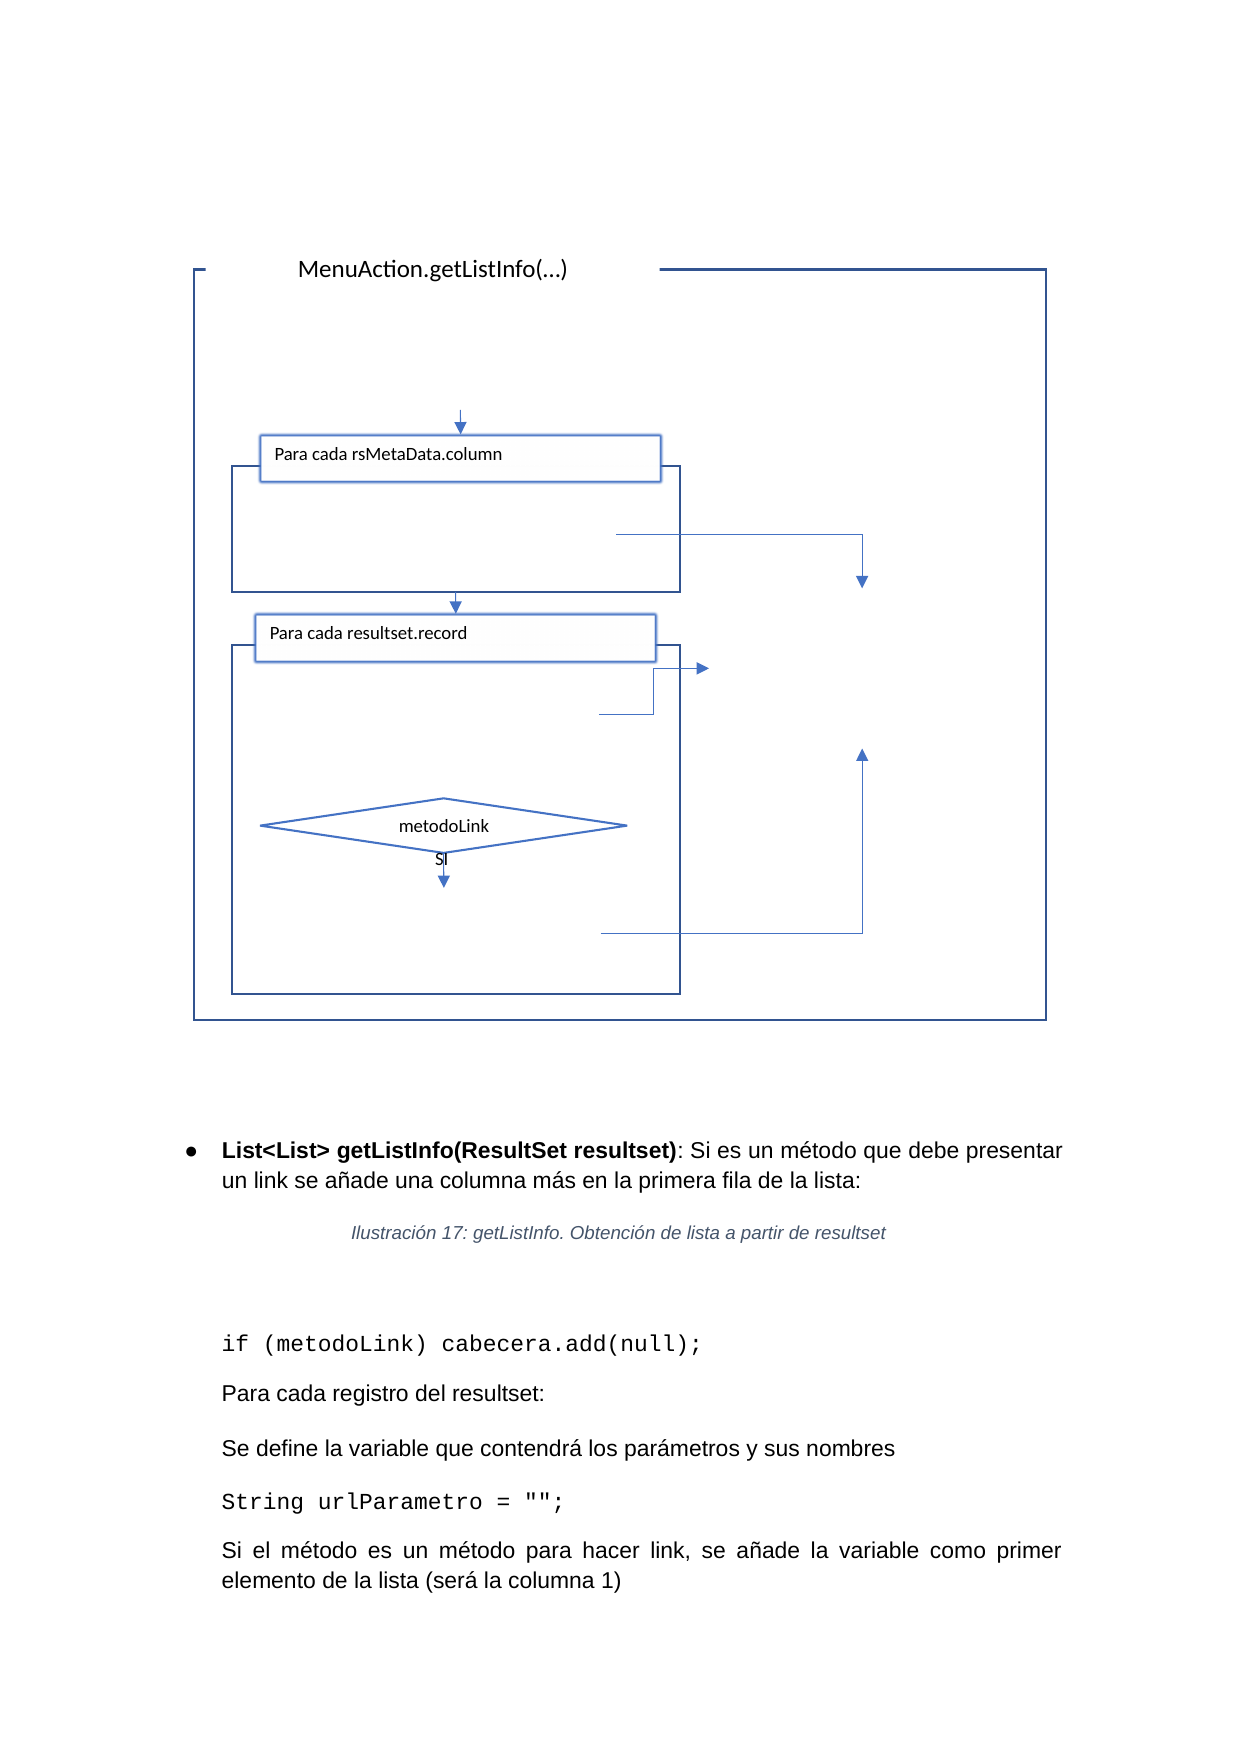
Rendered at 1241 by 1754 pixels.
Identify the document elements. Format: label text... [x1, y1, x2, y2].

list List<List> getListInfo(ResultSet resultset): Si es un método que debe presentar un link se añade una columna más en la primera fila de la lista: [184, 148, 1063, 1193]
text Para cada registro del resultset: [221, 1379, 1063, 1406]
text String urlParametro = ""; [221, 1490, 1063, 1516]
text if (metodoLink) cabecera.add(null); [221, 1333, 1063, 1359]
text Se define la variable que contendrá los parámetros y sus nombres [221, 1435, 1063, 1461]
text Si el método es un método para hacer link, se añade la variable como primer elemento de la lista (será la columna 1) [221, 1537, 1063, 1593]
